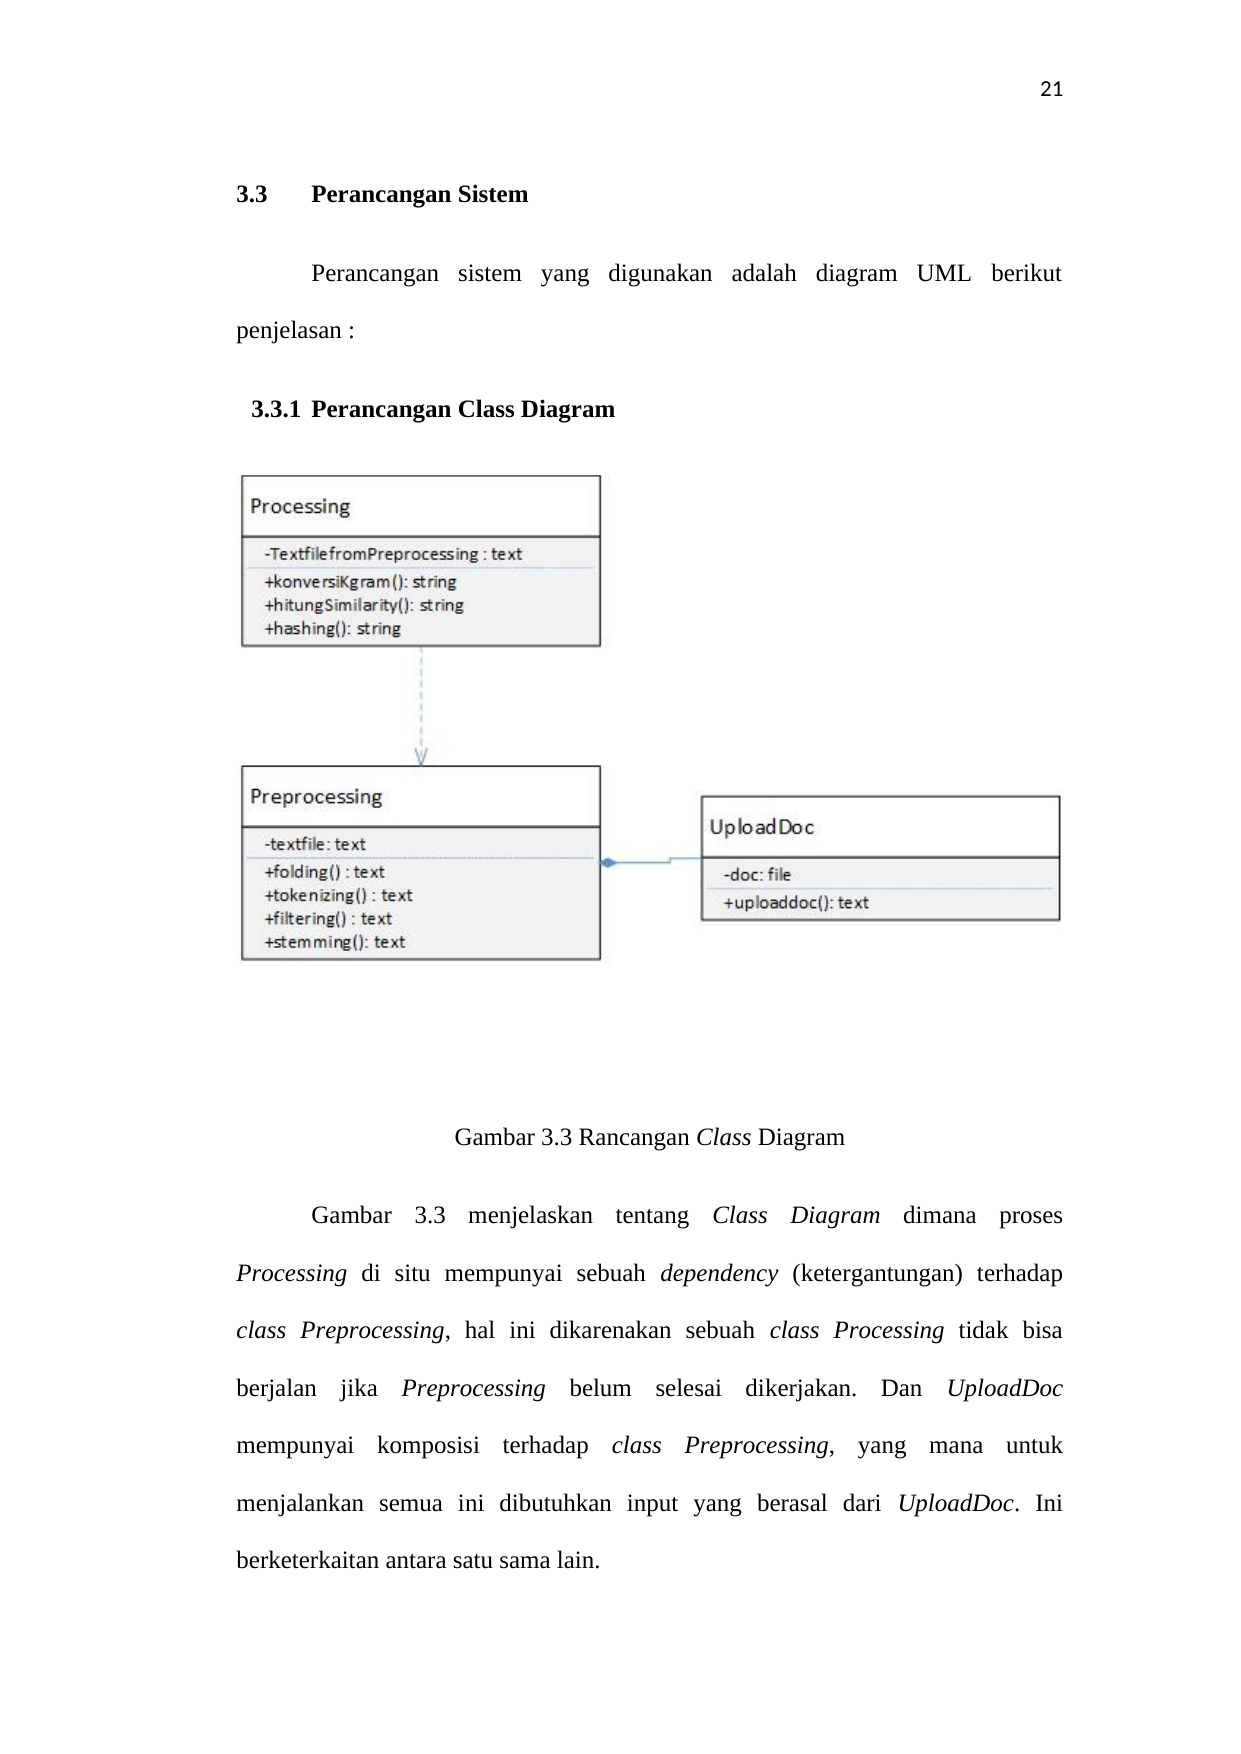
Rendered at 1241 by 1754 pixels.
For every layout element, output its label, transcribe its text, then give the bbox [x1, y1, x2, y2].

text Perancangan sistem yang digunakan adalah diagram UML berikut penjelasan : [236, 258, 1063, 344]
text 3.3 Perancangan Sistem [236, 179, 1063, 208]
picture [238, 475, 1061, 964]
text Gambar 3.3 menjelaskan tentang Class Diagram dimana proses Processing di situ mempunyai sebuah dependency (ketergantungan) terhadap class Preprocessing, hal ini dikarenakan sebuah class Processing tidak bisa berjalan jika Preprocessing belum selesai dikerjakan. Dan UploadDoc mempunyai komposisi terhadap class Preprocessing, yang mana untuk menjalankan semua ini dibutuhkan input yang berasal dari UploadDoc. Ini berketerkaitan antara satu sama lain. [236, 1200, 1063, 1574]
text Gambar 3.3 Rancangan Class Diagram [236, 1122, 1063, 1151]
text 3.3.1 Perancangan Class Diagram [251, 394, 1063, 422]
